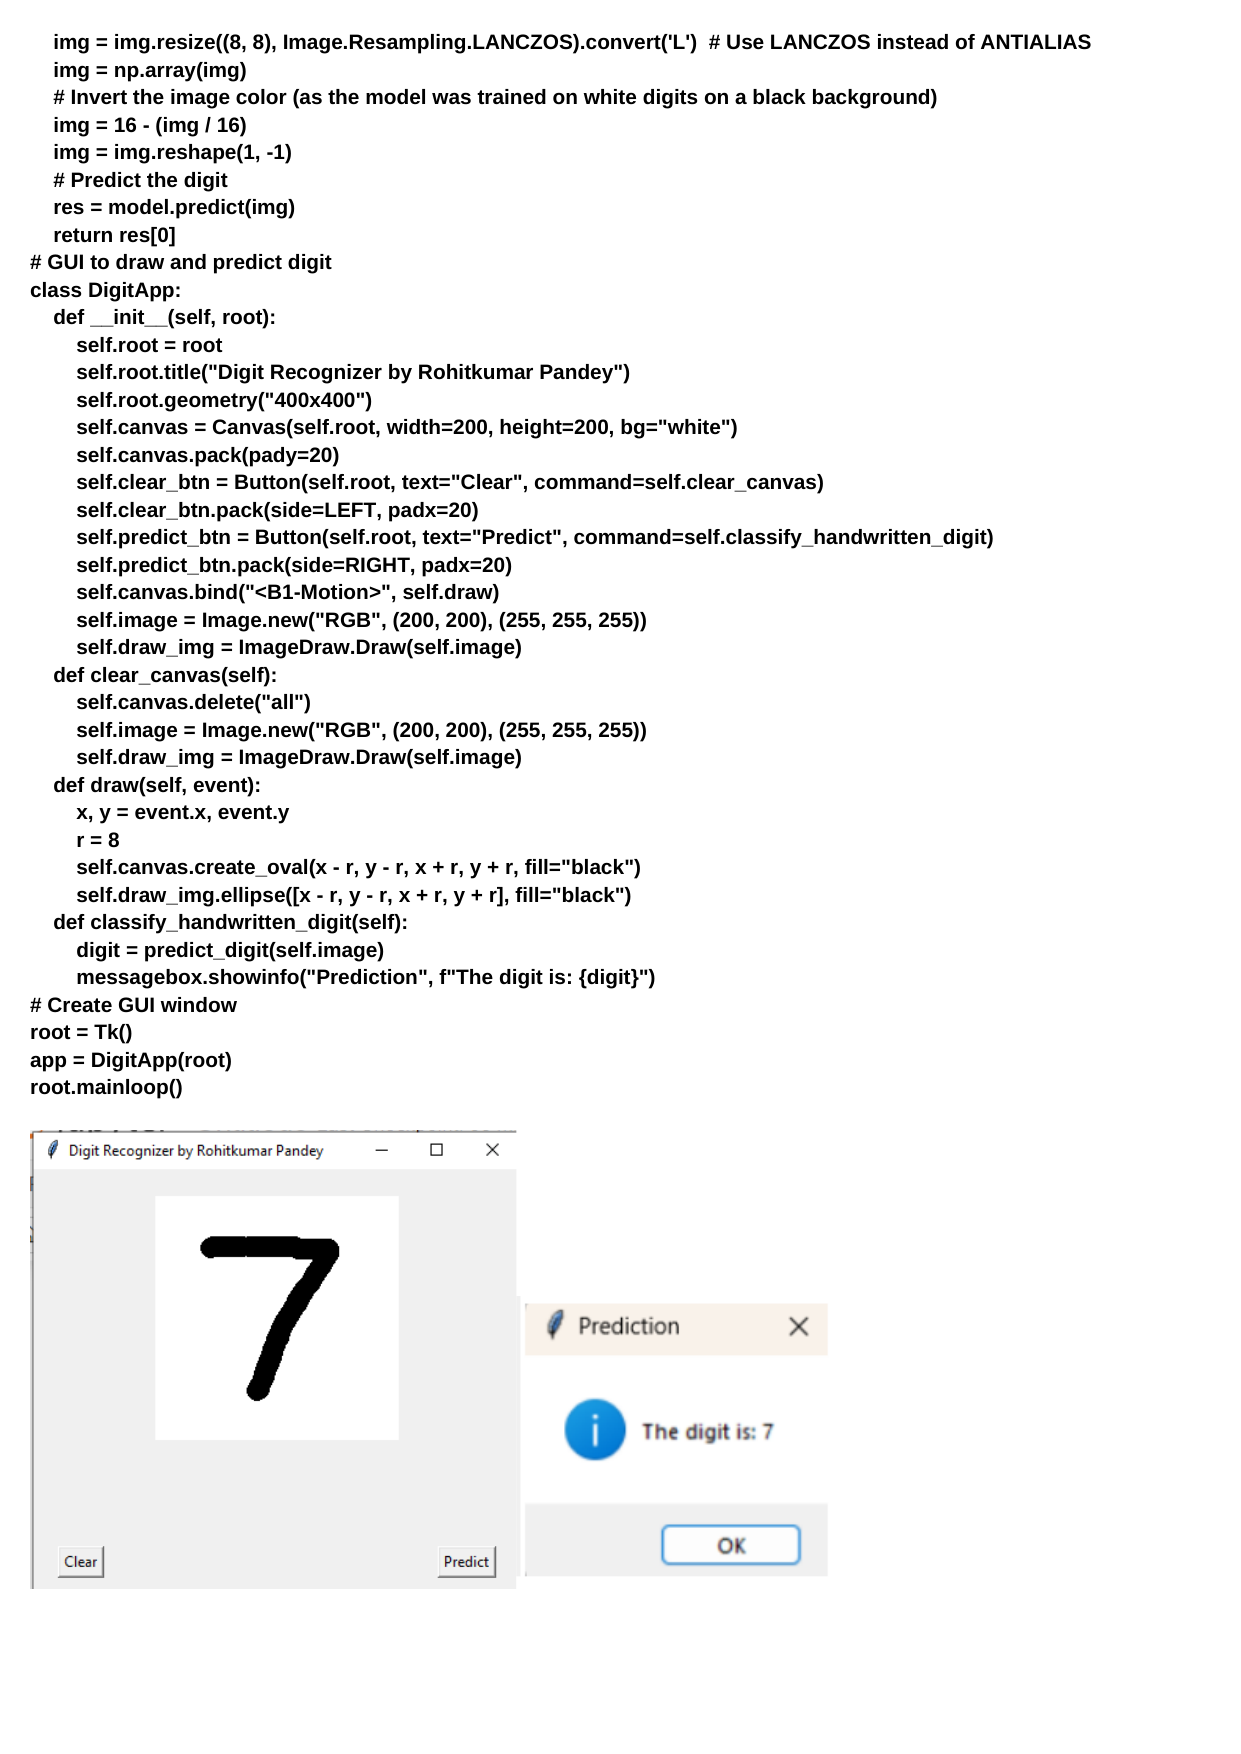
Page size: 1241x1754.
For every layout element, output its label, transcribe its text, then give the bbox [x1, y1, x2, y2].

text self.canvas.create_oval(x - r, y - r, x + r, y + r, fill="black") [30, 855, 1210, 879]
text self.draw_img = ImageDraw.Draw(self.image) [30, 635, 1210, 659]
text root.mainloop() [30, 1075, 1210, 1099]
text self.predict_btn.pack(side=RIGHT, padx=20) [30, 552, 1210, 576]
text self.root.geometry("400x400") [30, 387, 1210, 411]
text self.draw_img.ellipse([x - r, y - r, x + r, y + r], fill="black") [30, 882, 1210, 906]
text return res[0] [30, 222, 1210, 246]
text root = Tk() [30, 1020, 1210, 1044]
text img = img.reshape(1, -1) [30, 140, 1210, 164]
text x, y = event.x, event.y [30, 800, 1210, 824]
picture [30, 1130, 839, 1589]
text img = img.resize((8, 8), Image.Resampling.LANCZOS).convert('L') # Use LANCZOS instead of ANTIALIAS [30, 30, 1210, 54]
text self.root = root [30, 332, 1210, 356]
text self.predict_btn = Button(self.root, text="Predict", command=self.classify_handwritten_digit) [30, 525, 1210, 549]
text digit = predict_digit(self.image) [30, 937, 1210, 961]
text self.clear_btn = Button(self.root, text="Clear", command=self.clear_canvas) [30, 470, 1210, 494]
text self.canvas.pack(pady=20) [30, 442, 1210, 466]
text self.draw_img = ImageDraw.Draw(self.image) [30, 745, 1210, 769]
text img = np.array(img) [30, 57, 1210, 81]
text class DigitApp: [30, 277, 1210, 301]
text self.image = Image.new("RGB", (200, 200), (255, 255, 255)) [30, 607, 1210, 631]
text # Predict the digit [30, 167, 1210, 191]
text def draw(self, event): [30, 772, 1210, 796]
text # GUI to draw and predict digit [30, 250, 1210, 274]
text self.canvas.bind("<B1-Motion>", self.draw) [30, 580, 1210, 604]
text # Create GUI window [30, 992, 1210, 1016]
text self.canvas.delete("all") [30, 690, 1210, 714]
text img = 16 - (img / 16) [30, 112, 1210, 136]
text self.image = Image.new("RGB", (200, 200), (255, 255, 255)) [30, 717, 1210, 741]
text app = DigitApp(root) [30, 1047, 1210, 1071]
text self.clear_btn.pack(side=LEFT, padx=20) [30, 497, 1210, 521]
text self.root.title("Digit Recognizer by Rohitkumar Pandey") [30, 360, 1210, 384]
text self.canvas = Canvas(self.root, width=200, height=200, bg="white") [30, 415, 1210, 439]
text def __init__(self, root): [30, 305, 1210, 329]
text # Invert the image color (as the model was trained on white digits on a black background) [30, 85, 1210, 109]
text def classify_handwritten_digit(self): [30, 910, 1210, 934]
text messagebox.showinfo("Prediction", f"The digit is: {digit}") [30, 965, 1210, 989]
text res = model.predict(img) [30, 195, 1210, 219]
text def clear_canvas(self): [30, 662, 1210, 686]
text r = 8 [30, 827, 1210, 851]
